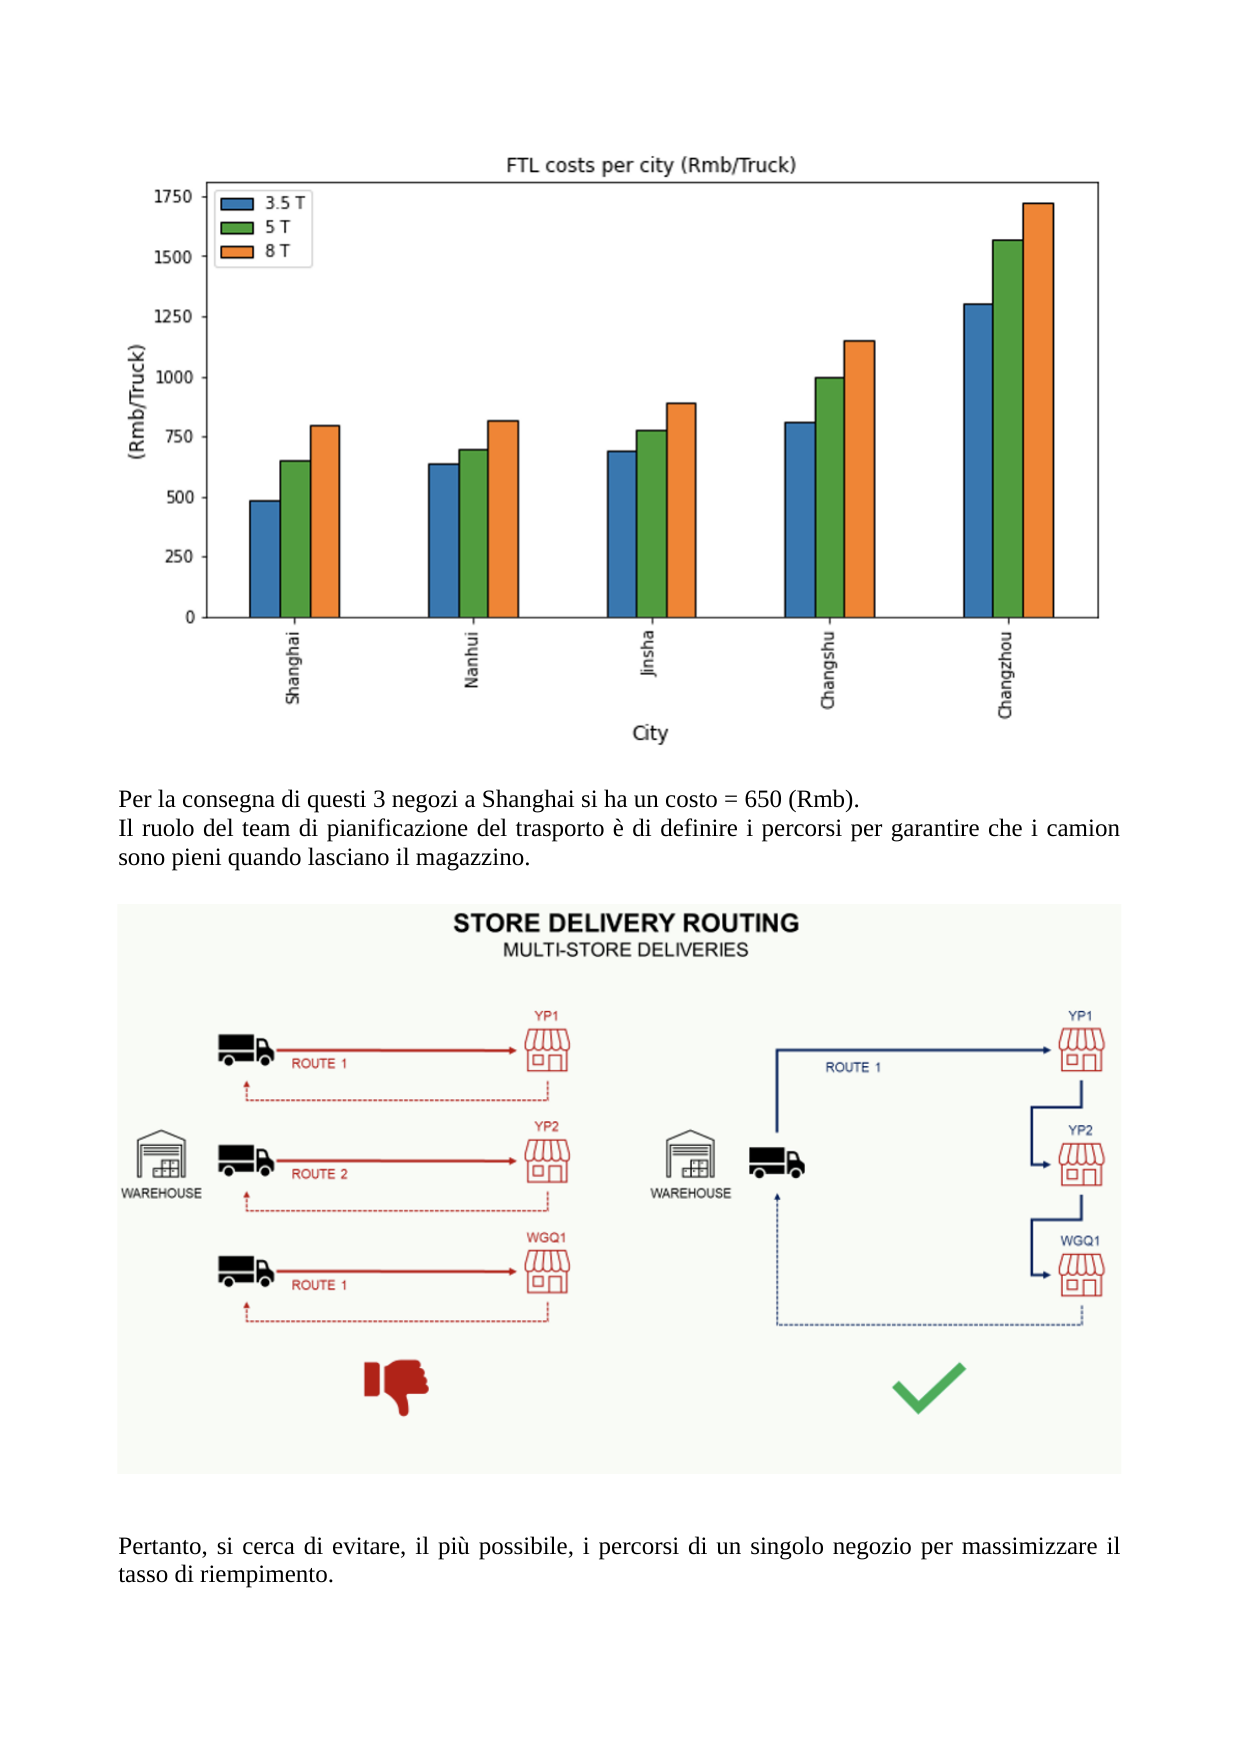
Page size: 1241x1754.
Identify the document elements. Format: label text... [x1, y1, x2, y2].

text Pertanto, si cerca di evitare, il più possibile, i percorsi di un singolo negozio per massimizzare il tasso di riempimento. [118, 1531, 1122, 1588]
picture [117, 904, 1122, 1474]
picture [117, 147, 1122, 756]
text Il ruolo del team di pianificazione del trasporto è di definire i percorsi per garantire che i camion sono pieni quando lasciano il magazzino. [118, 813, 1122, 871]
text Per la consegna di questi 3 negozi a Shanghai si ha un costo = 650 (Rmb). [118, 784, 1122, 813]
